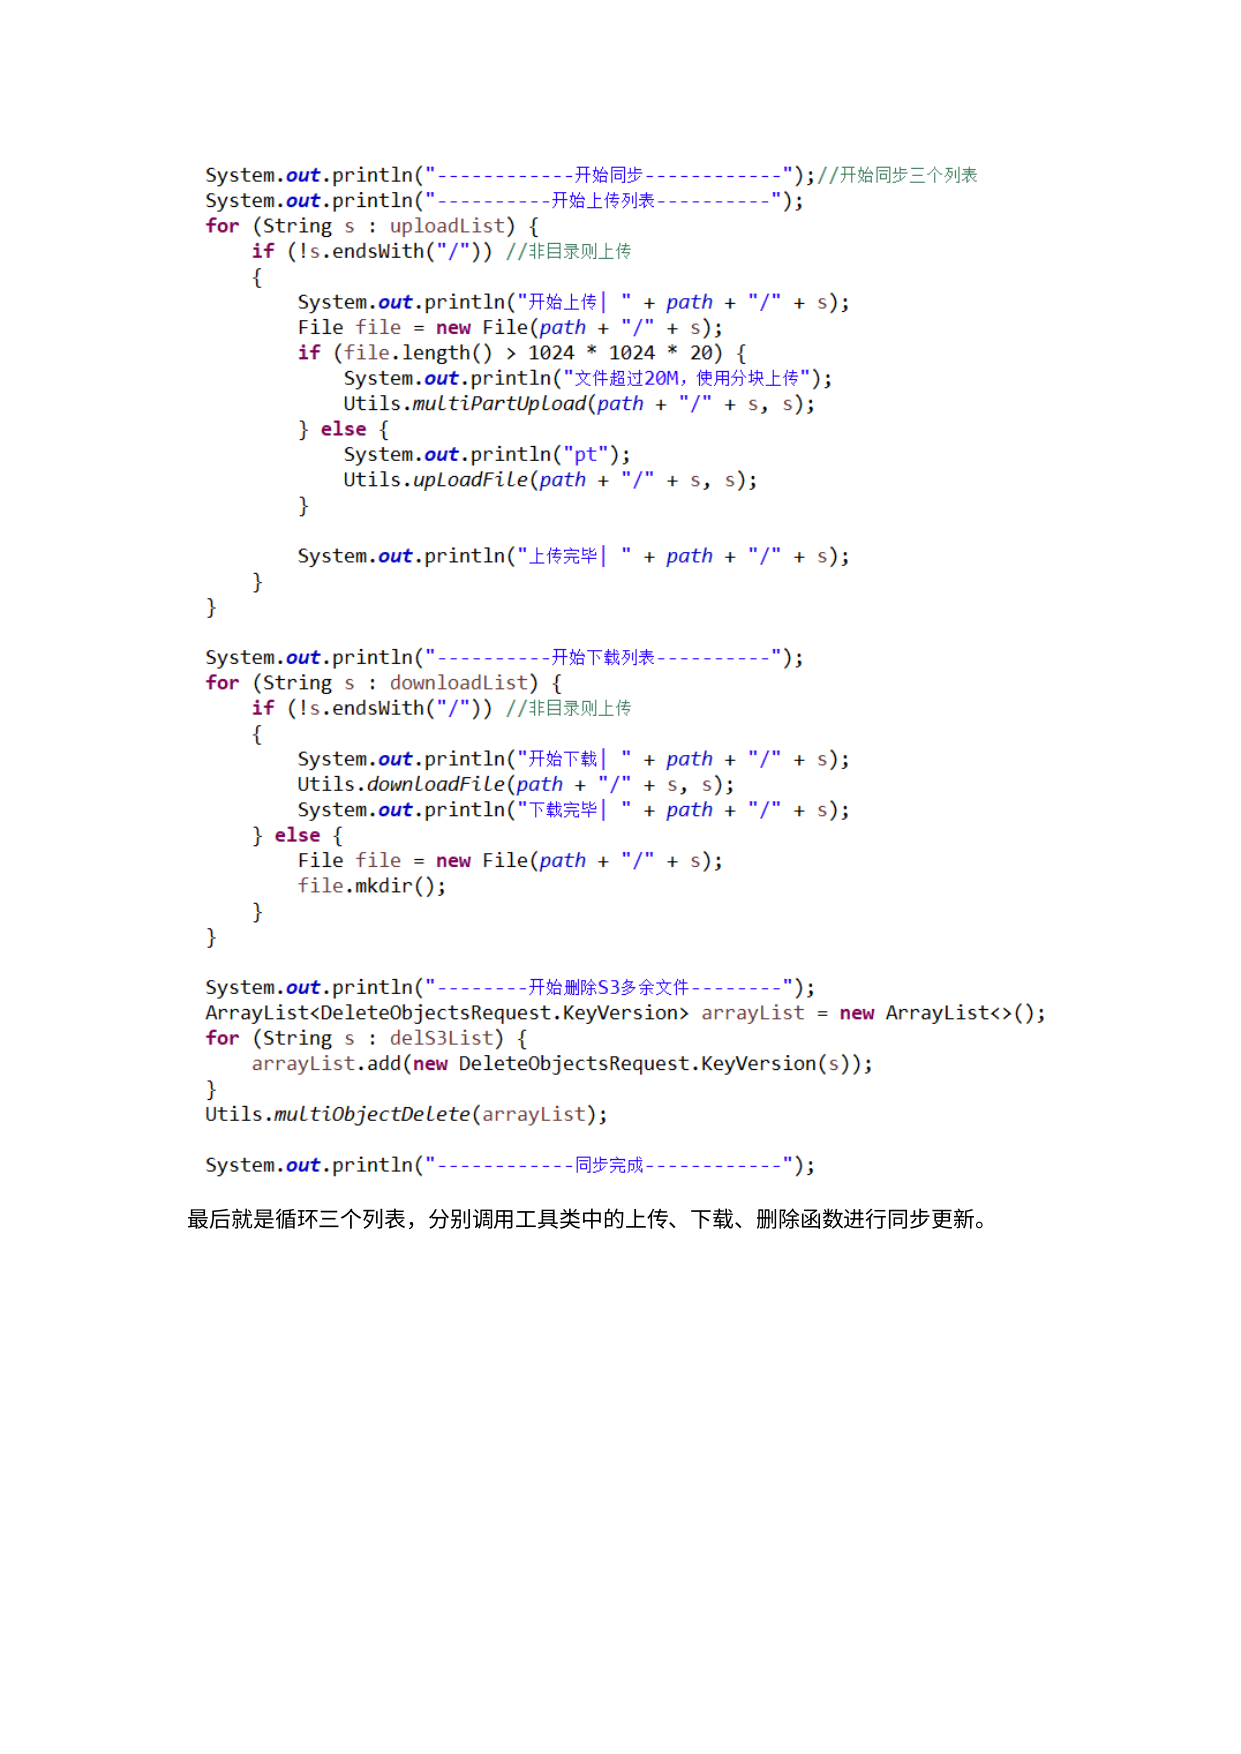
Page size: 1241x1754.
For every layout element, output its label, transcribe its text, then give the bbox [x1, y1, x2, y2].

picture [187, 162, 1053, 1189]
text 最后就是循环三个列表，分别调用工具类中的上传、下载、删除函数进行同步更新。 [187, 1202, 1053, 1234]
